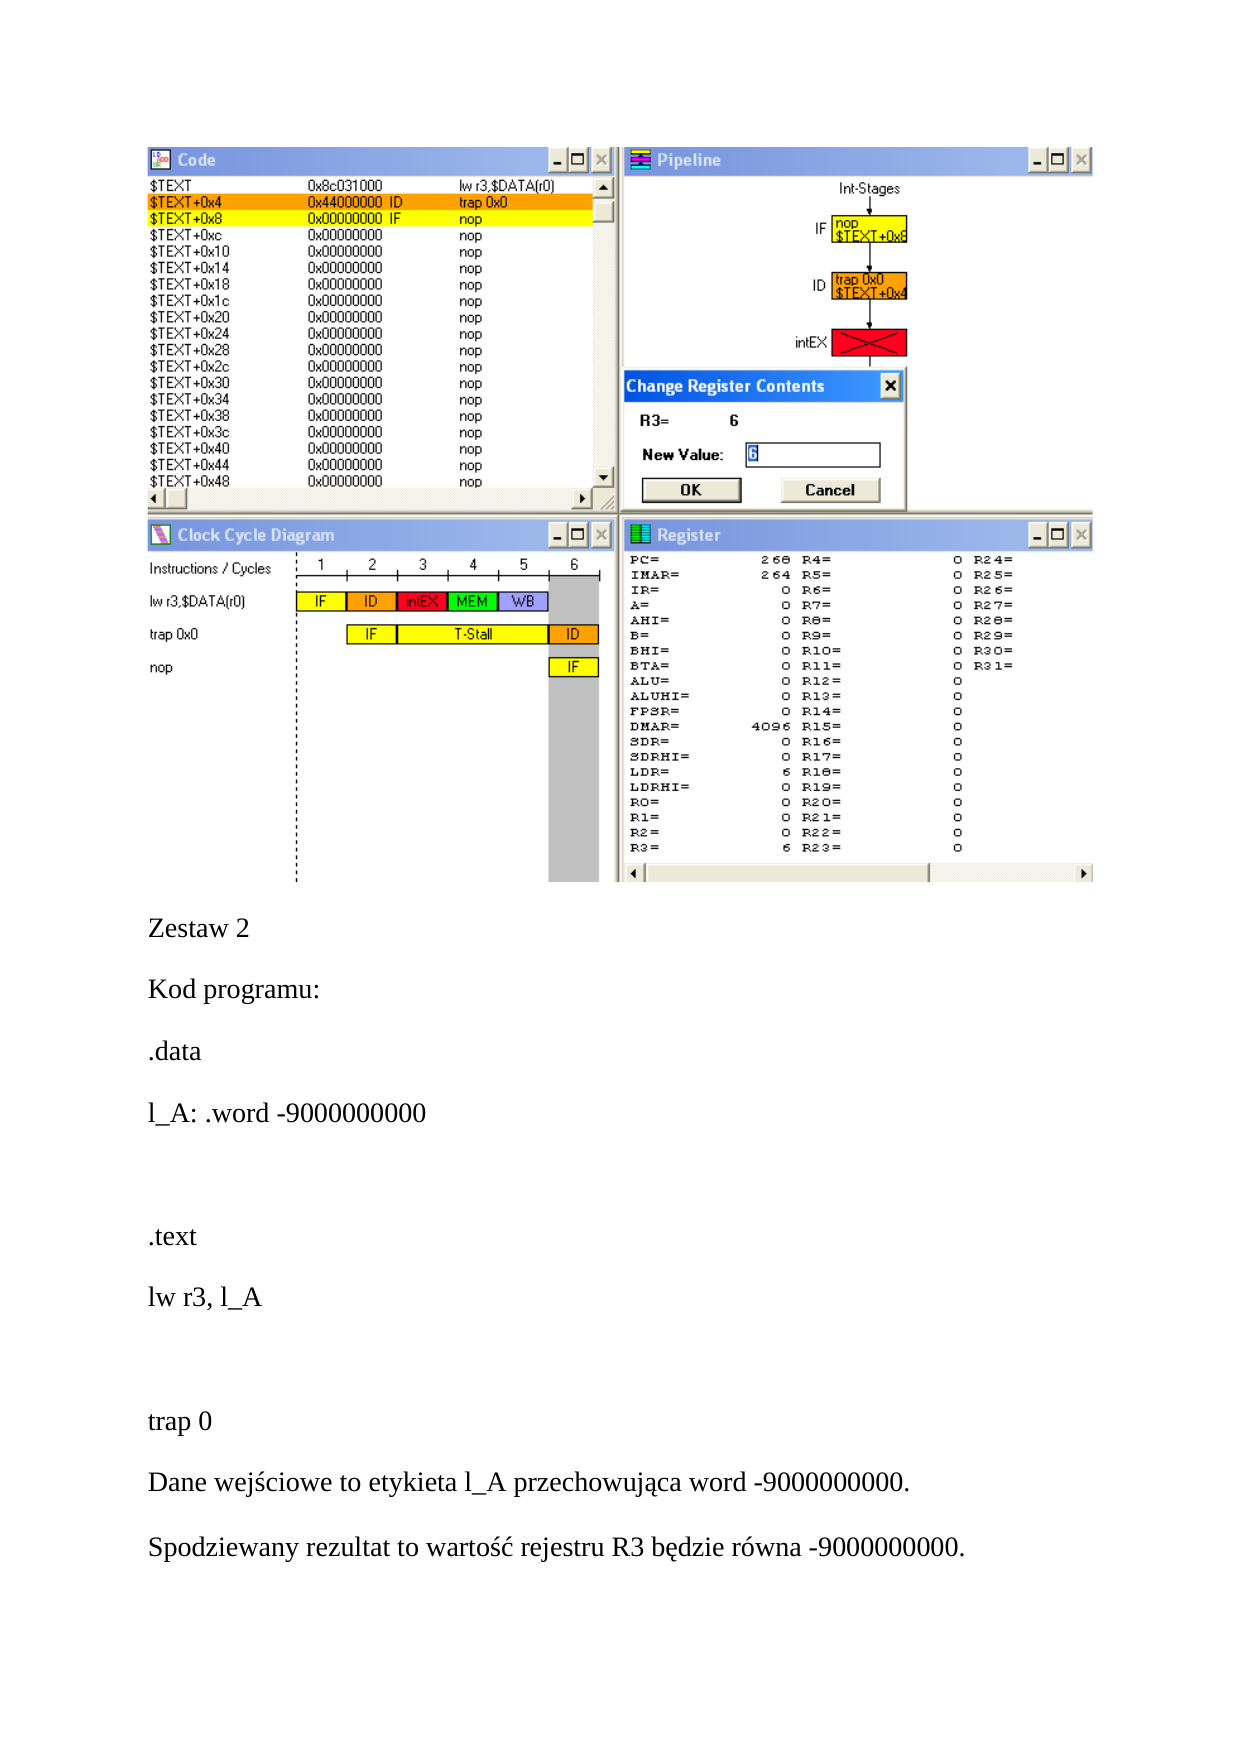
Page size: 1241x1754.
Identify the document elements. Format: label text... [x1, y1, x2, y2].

text Zestaw 2 [148, 911, 1093, 943]
text .data [148, 1034, 1093, 1067]
text l_A: .word -9000000000 [148, 1096, 1093, 1128]
text trap 0 [148, 1403, 1093, 1436]
text .text [148, 1219, 1093, 1251]
text lw r3, l_A [148, 1280, 1093, 1313]
text Dane wejściowe to etykieta l_A przechowująca word -9000000000. Spodziewany rezultat to wartość rejestru R3 będzie równa -9000000000. [148, 1465, 1093, 1562]
text Kod programu: [148, 973, 1093, 1005]
picture [147, 147, 1093, 882]
